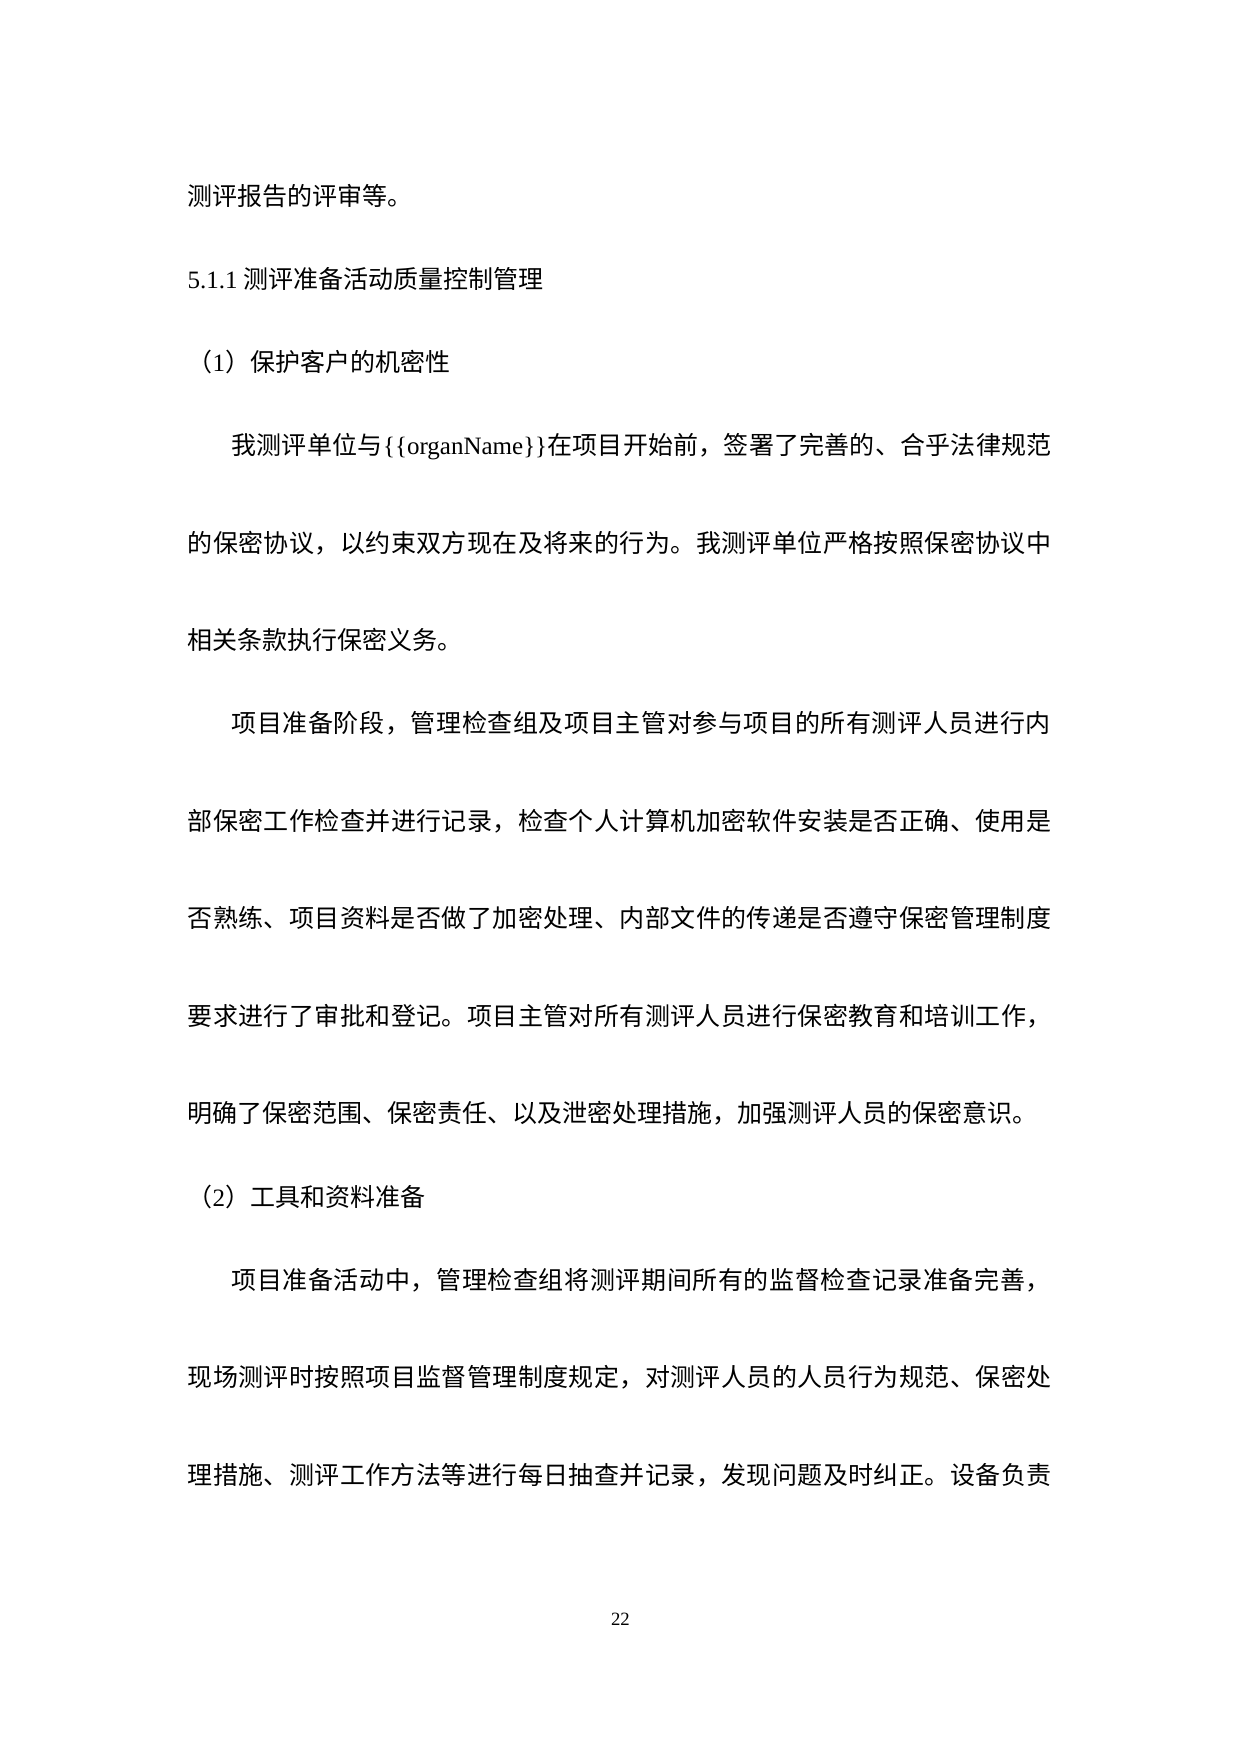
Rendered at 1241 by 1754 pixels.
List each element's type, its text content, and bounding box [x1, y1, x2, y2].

text 项目准备阶段，管理检查组及项目主管对参与项目的所有测评人员进行内部保密工作检查并进行记录，检查个人计算机加密软件安装是否正确、使用是否熟练、项目资料是否做了加密处理、内部文件的传递是否遵守保密管理制度要求进行了审批和登记。项目主管对所有测评人员进行保密教育和培训工作，明确了保密范围、保密责任、以及泄密处理措施，加强测评人员的保密意识。 [187, 689, 1053, 1144]
text （1）保护客户的机密性 [187, 328, 1053, 393]
text 5.1.1 测评准备活动质量控制管理 [187, 245, 1053, 310]
text 我测评单位与{{organName}}在项目开始前，签署了完善的、合乎法律规范的保密协议，以约束双方现在及将来的行为。我测评单位严格按照保密协议中相关条款执行保密义务。 [187, 411, 1053, 671]
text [187, 1246, 1053, 1506]
text （2）工具和资料准备 [187, 1163, 1053, 1228]
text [187, 162, 1053, 227]
